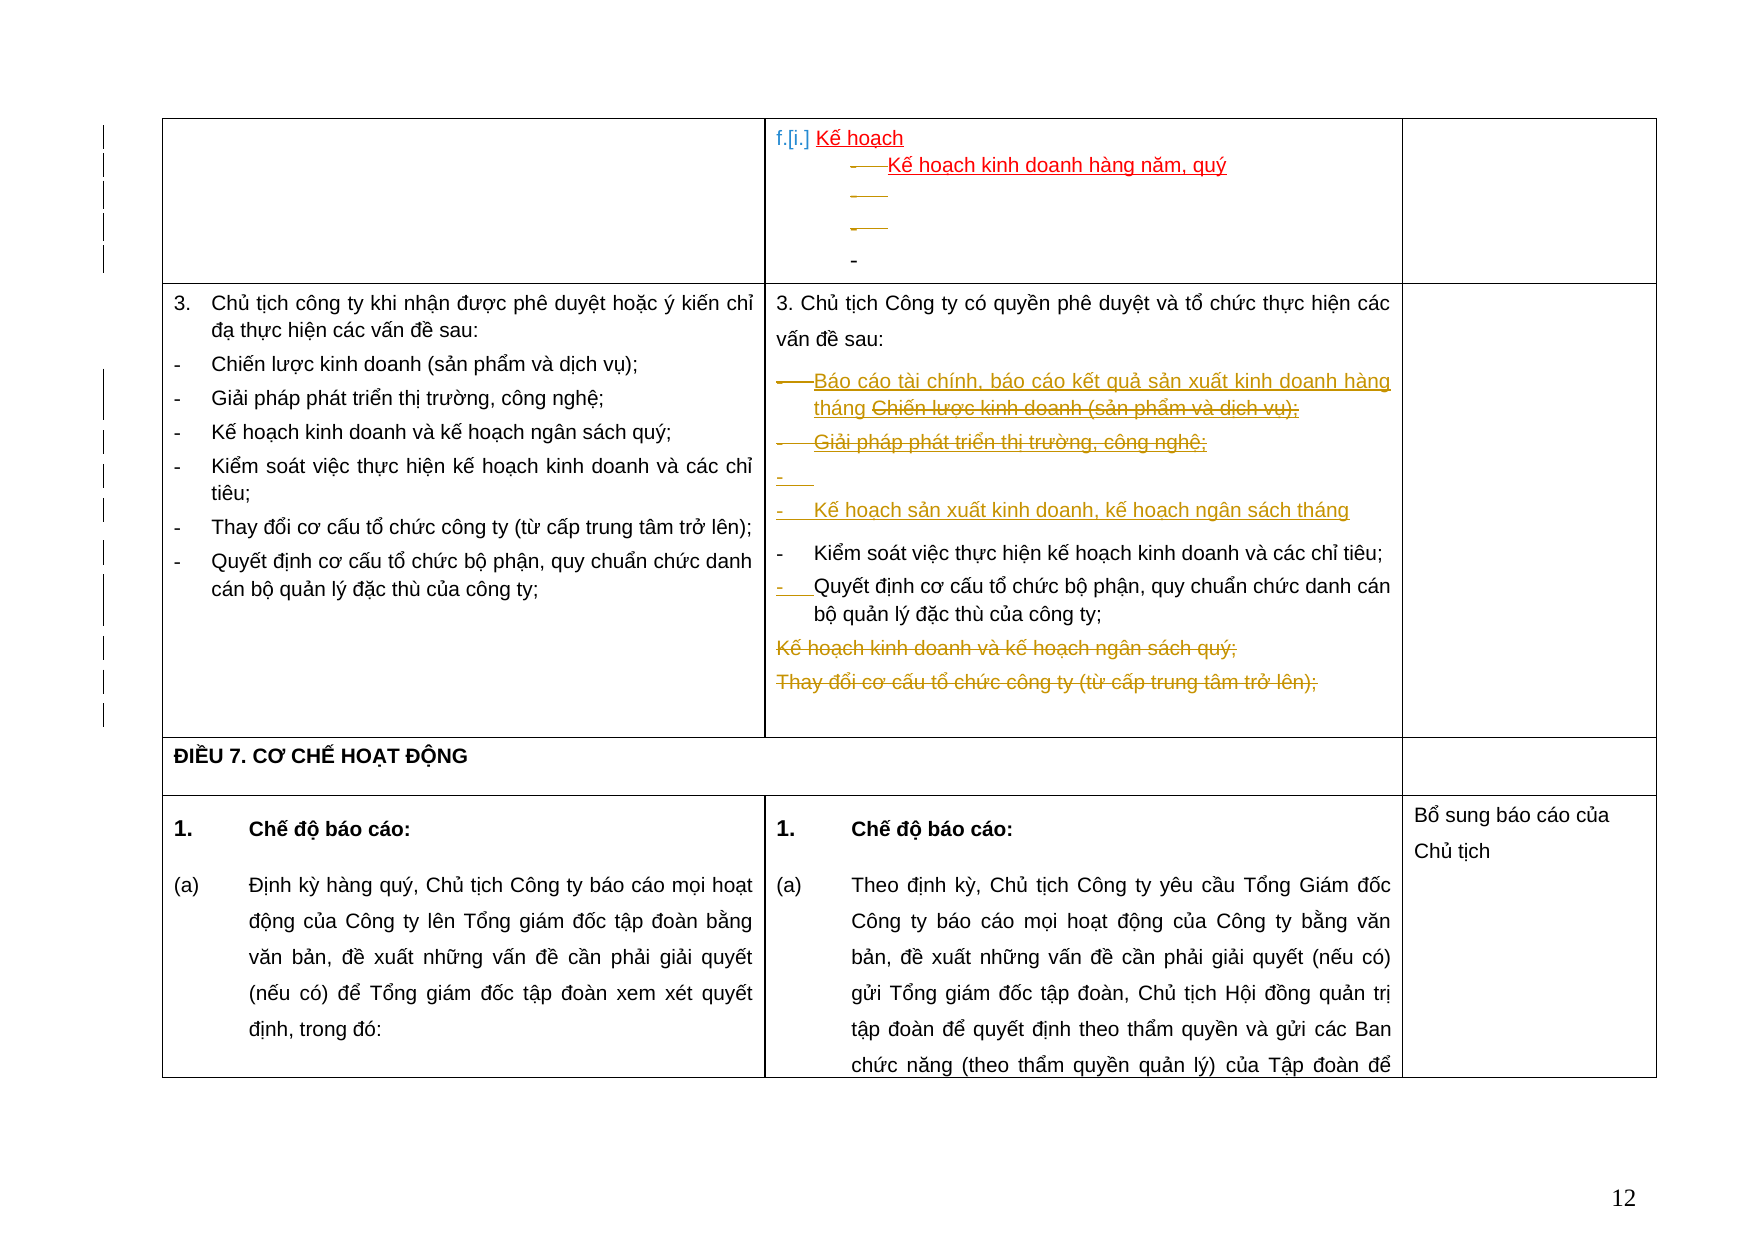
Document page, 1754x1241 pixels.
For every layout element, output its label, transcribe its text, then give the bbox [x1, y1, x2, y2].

table_cell 3. Chủ tịch Công ty có quyền phê duyệt và tổ chức thực hiện các vấn đề sau: Kiểm soát việc thực hiện kế hoạch kinh doanh và các chỉ tiêu; Quyết định cơ cấu tổ chức bộ phận, quy chuẩn chức danh cán bộ quản lý đặc thù của công ty; [766, 284, 1402, 737]
table_cell [1403, 284, 1656, 737]
table_cell Chủ tịch công ty khi nhận được phê duyệt hoặc ý kiến chỉ đạ thực hiện các vấn đề sau: Chiến lược kinh doanh (sản phẩm và dịch vụ); Giải pháp phát triển thị trường, công nghệ; Kế hoạch kinh doanh và kế hoạch ngân sách quý; Kiểm soát việc thực hiện kế hoạch kinh doanh và các chỉ tiêu; Thay đổi cơ cấu tổ chức công ty (từ cấp trung tâm trở lên); Quyết định cơ cấu tổ chức bộ phận, quy chuẩn chức danh cán bộ quản lý đặc thù của công ty; [163, 284, 764, 737]
table_cell [1403, 119, 1656, 283]
table_cell [1403, 738, 1656, 795]
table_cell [163, 796, 764, 1077]
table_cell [163, 119, 764, 283]
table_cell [766, 119, 1402, 283]
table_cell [1403, 796, 1656, 1077]
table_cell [766, 796, 1402, 1077]
table_cell ĐIỀU 7. CƠ CHẾ HOẠT ĐỘNG [163, 738, 1402, 795]
